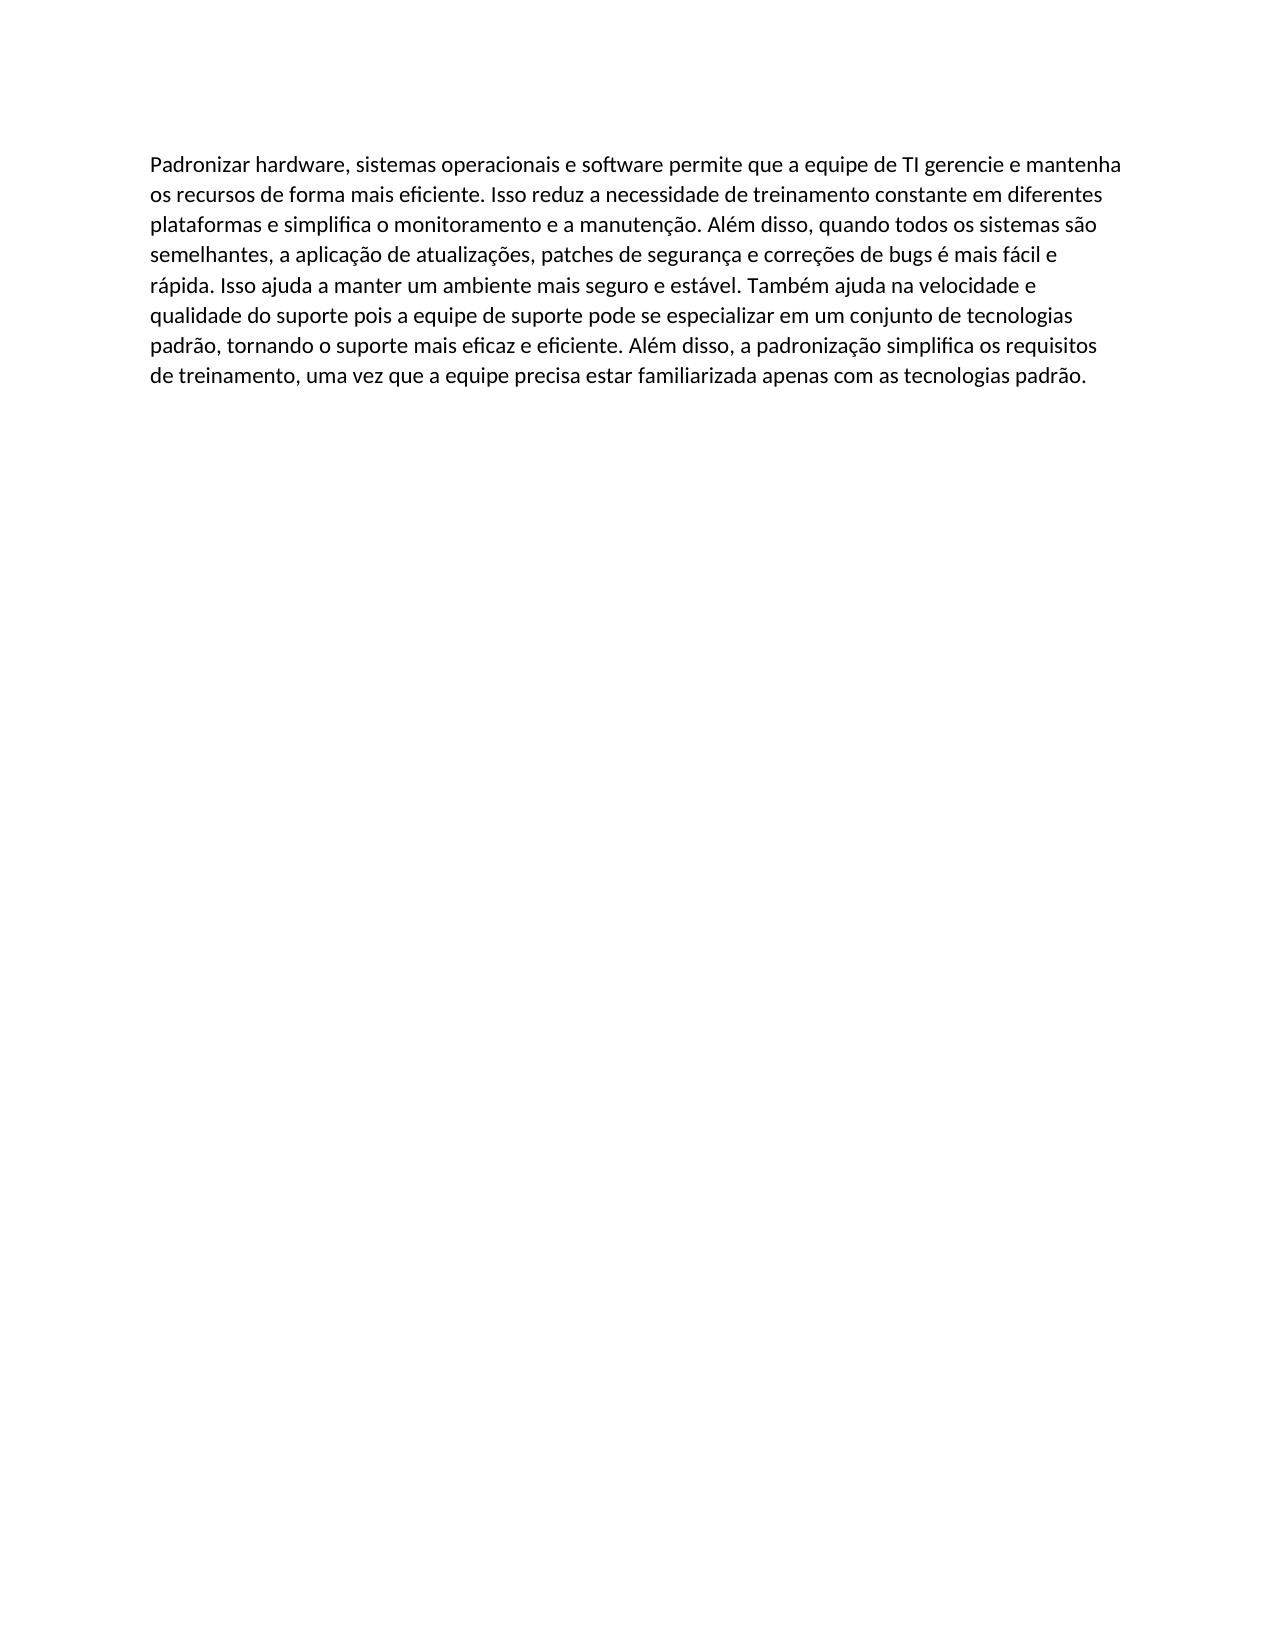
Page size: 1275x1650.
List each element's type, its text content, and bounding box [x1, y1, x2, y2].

text Padronizar hardware, sistemas operacionais e software permite que a equipe de TI gerencie e mantenha os recursos de forma mais eficiente. Isso reduz a necessidade de treinamento constante em diferentes plataformas e simplifica o monitoramento e a manutenção. Além disso, quando todos os sistemas são semelhantes, a aplicação de atualizações, patches de segurança e correções de bugs é mais fácil e rápida. Isso ajuda a manter um ambiente mais seguro e estável. Também ajuda na velocidade e qualidade do suporte pois a equipe de suporte pode se especializar em um conjunto de tecnologias padrão, tornando o suporte mais eficaz e eficiente. Além disso, a padronização simplifica os requisitos de treinamento, uma vez que a equipe precisa estar familiarizada apenas com as tecnologias padrão. [150, 150, 1125, 389]
